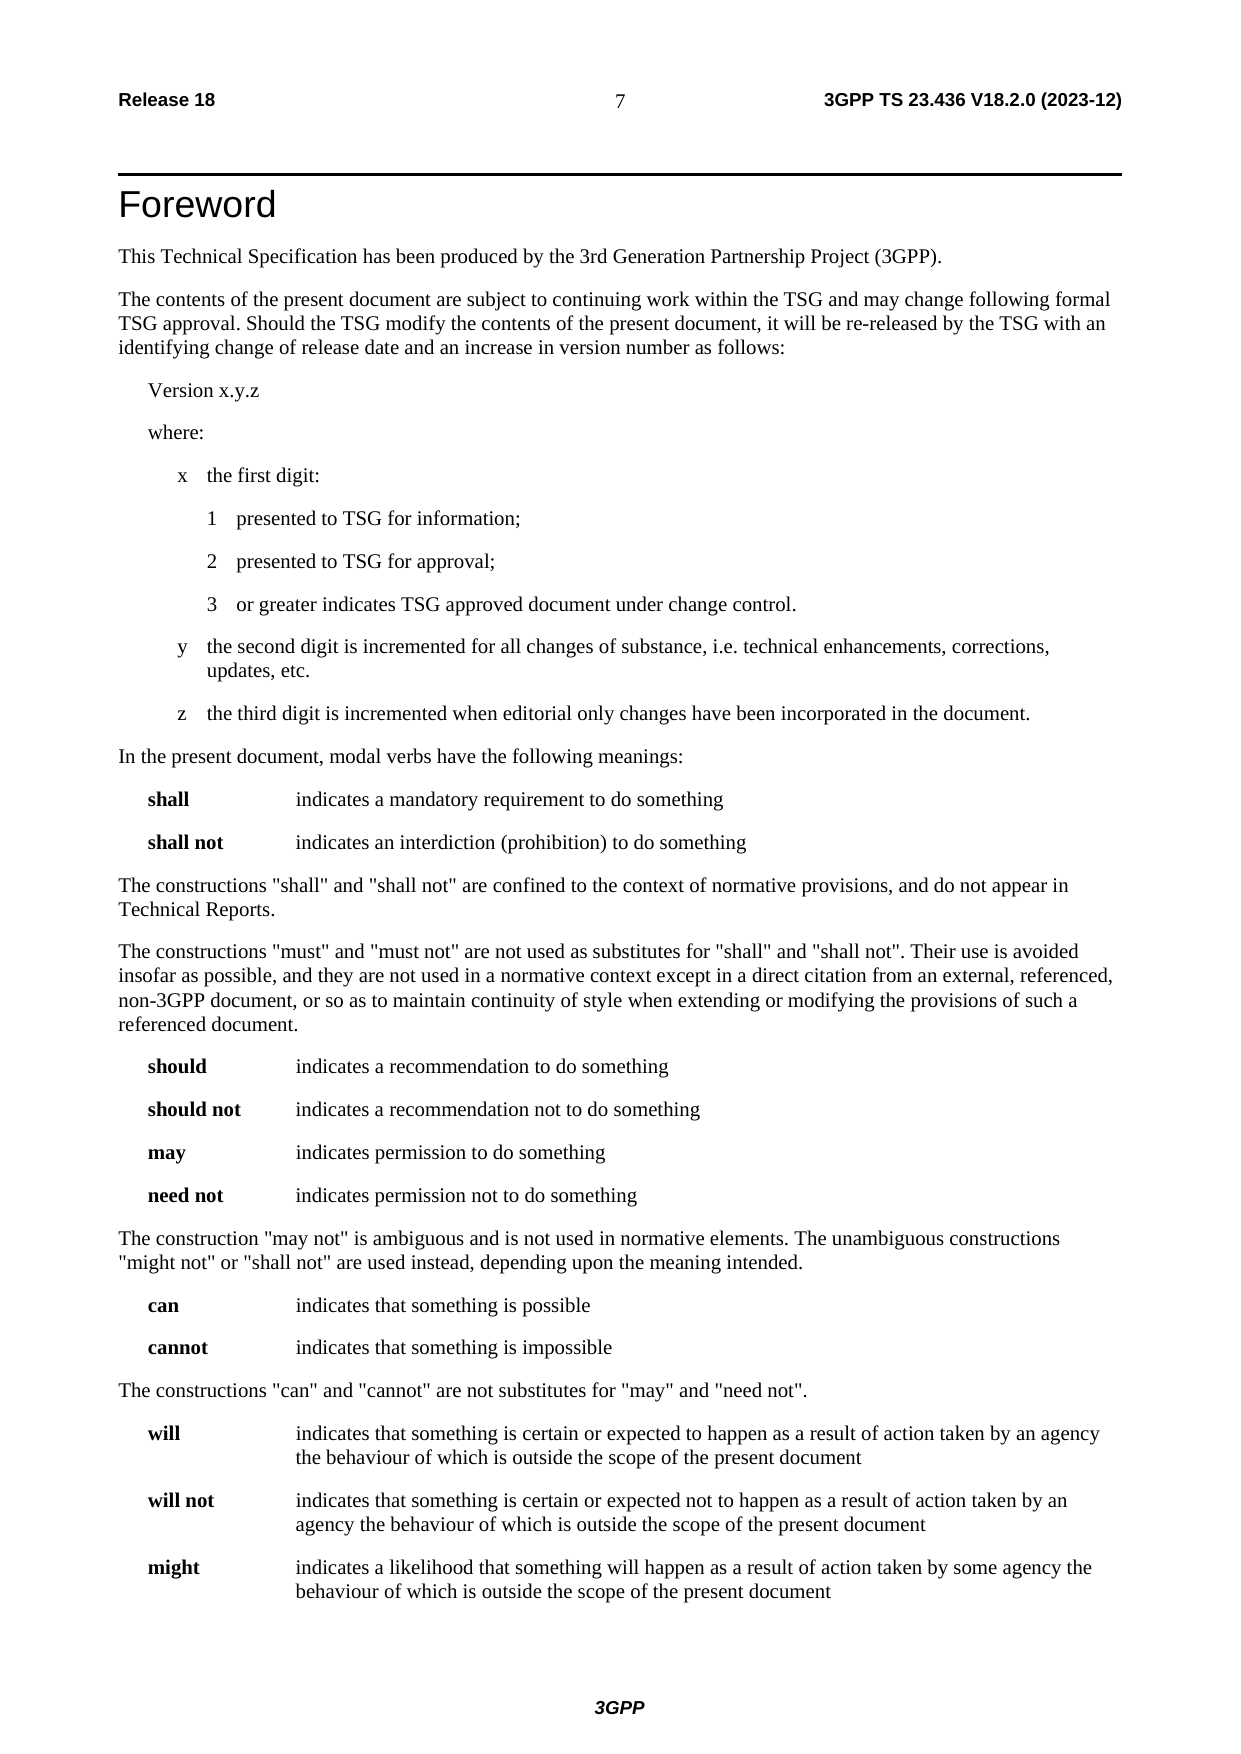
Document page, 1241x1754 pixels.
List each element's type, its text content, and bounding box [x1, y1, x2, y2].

text need not indicates permission not to do something [148, 1183, 1122, 1207]
text Version x.y.z [148, 377, 1122, 402]
text The constructions "must" and "must not" are not used as substitutes for "shall" and "shall not". Their use is avoided insofar as possible, and they are not used in a normative context except in a direct citation from an external, referenced, non-3GPP document, or so as to maintain continuity of style when extending or modifying the provisions of such a referenced document. [118, 939, 1122, 1036]
text can indicates that something is possible [148, 1292, 1122, 1317]
subtitle Foreword [118, 176, 1122, 225]
text The construction "may not" is ambiguous and is not used in normative elements. The unambiguous constructions "might not" or "shall not" are used instead, depending upon the meaning intended. [118, 1226, 1122, 1274]
text shall not indicates an interdiction (prohibition) to do something [148, 830, 1122, 854]
text 2 presented to TSG for approval; [207, 549, 1122, 573]
text might indicates a likelihood that something will happen as a result of action taken by some agency the behaviour of which is outside the scope of the present document [148, 1555, 1122, 1603]
text This Technical Specification has been produced by the 3rd Generation Partnership Project (3GPP). [118, 244, 1122, 268]
text 3 or greater indicates TSG approved document under change control. [207, 592, 1122, 616]
text x the first digit: [177, 463, 1122, 487]
text The constructions "can" and "cannot" are not substitutes for "may" and "need not". [118, 1378, 1122, 1402]
text cannot indicates that something is impossible [148, 1335, 1122, 1359]
text The constructions "shall" and "shall not" are confined to the context of normative provisions, and do not appear in Technical Reports. [118, 872, 1122, 921]
text 1 presented to TSG for information; [207, 506, 1122, 530]
text y the second digit is incremented for all changes of substance, i.e. technical enhancements, corrections, updates, etc. [177, 634, 1122, 682]
text shall indicates a mandatory requirement to do something [148, 787, 1122, 811]
text will indicates that something is certain or expected to happen as a result of action taken by an agency the behaviour of which is outside the scope of the present document [148, 1421, 1122, 1469]
text where: [148, 420, 1122, 444]
text z the third digit is incremented when editorial only changes have been incorporated in the document. [177, 701, 1122, 725]
text should not indicates a recommendation not to do something [148, 1097, 1122, 1121]
text In the present document, modal verbs have the following meanings: [118, 744, 1122, 768]
text will not indicates that something is certain or expected not to happen as a result of action taken by an agency the behaviour of which is outside the scope of the present document [148, 1488, 1122, 1536]
text The contents of the present document are subject to continuing work within the TSG and may change following formal TSG approval. Should the TSG modify the contents of the present document, it will be re-released by the TSG with an identifying change of release date and an increase in version number as follows: [118, 287, 1122, 359]
text should indicates a recommendation to do something [148, 1054, 1122, 1078]
text may indicates permission to do something [148, 1140, 1122, 1164]
